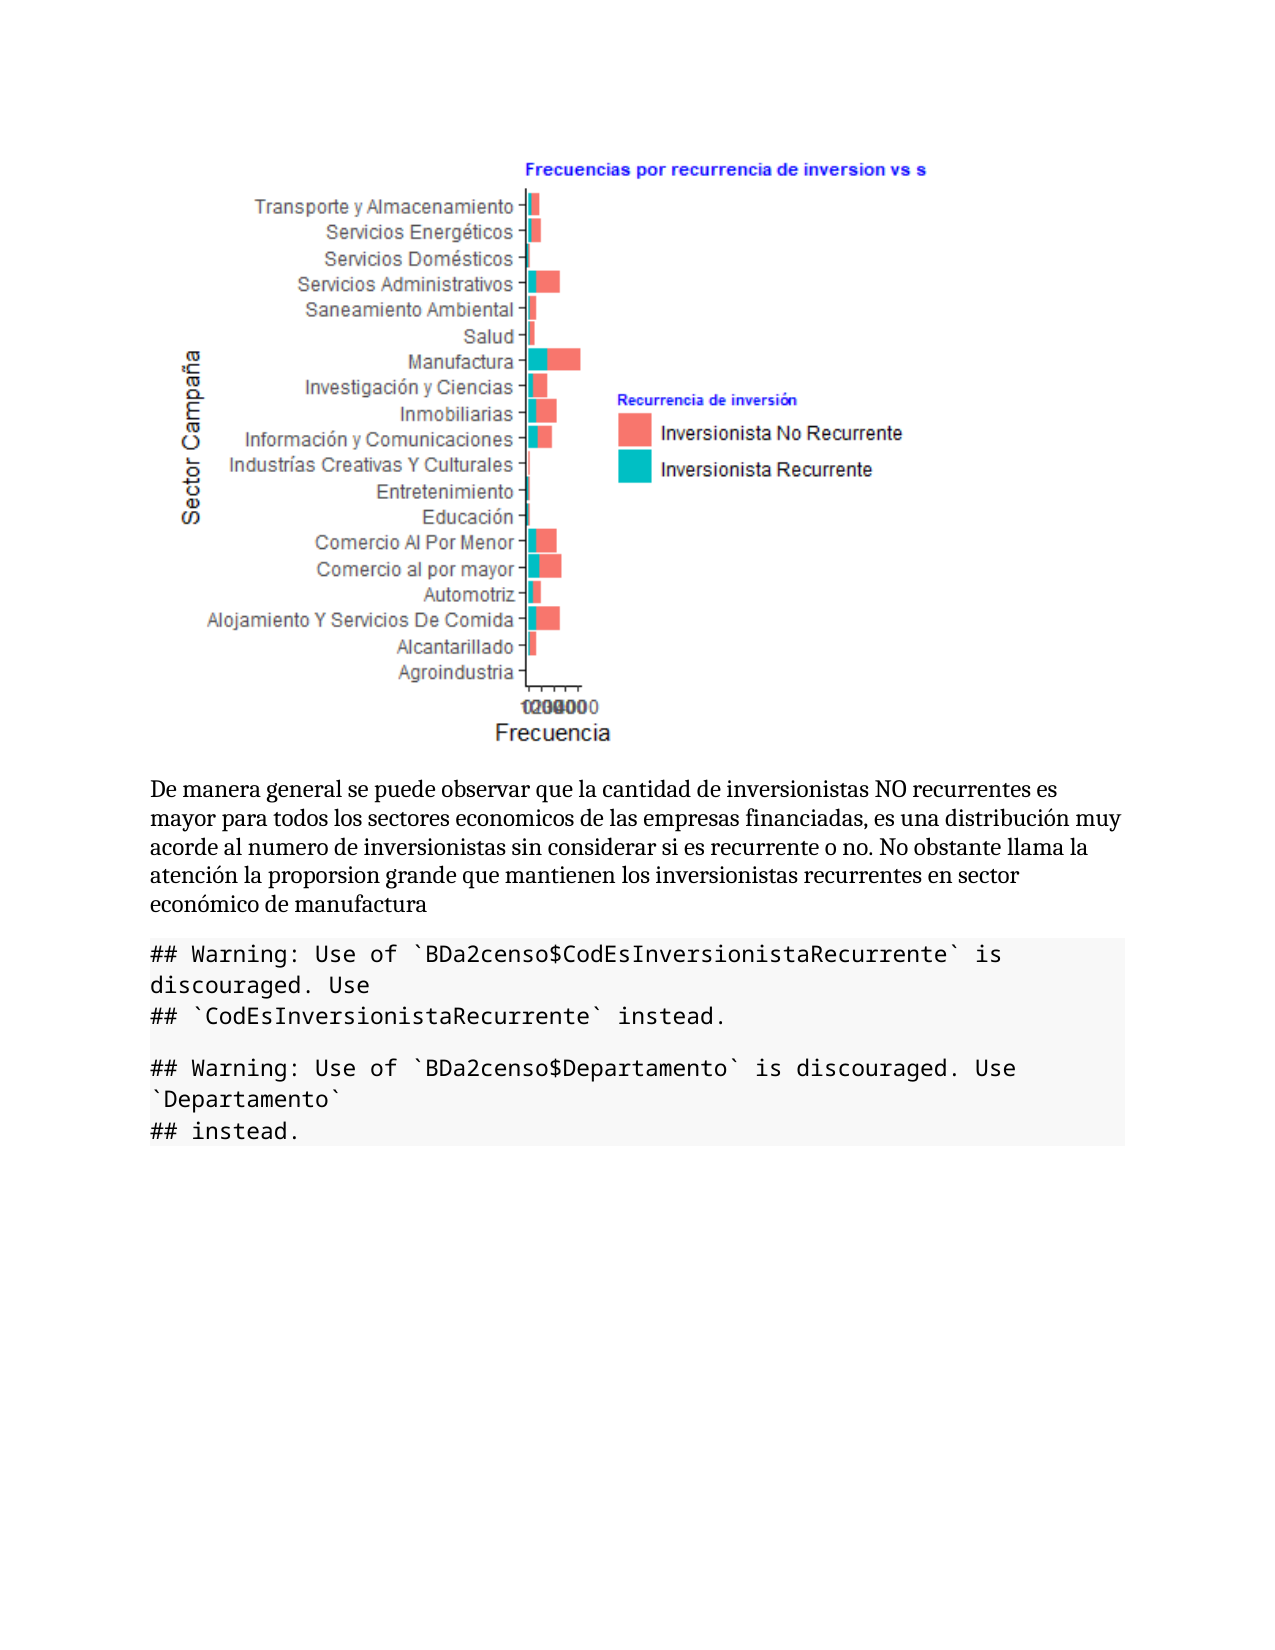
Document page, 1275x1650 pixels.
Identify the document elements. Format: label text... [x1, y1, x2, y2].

text ## Warning: Use of `BDa2censo$CodEsInversionistaRecurrente` is discouraged. Use ## `CodEsInversionistaRecurrente` instead. [150, 938, 1125, 1031]
text De manera general se puede observar que la cantidad de inversionistas NO recurrentes es mayor para todos los sectores economicos de las empresas financiadas, es una distribución muy acorde al numero de inversionistas sin considerar si es recurrente o no. No obstante llama la atención la proporsion grande que mantienen los inversionistas recurrentes en sector económico de manufactura [150, 775, 1125, 919]
text ## Warning: Use of `BDa2censo$Departamento` is discouraged. Use `Departamento` ## instead. [150, 1052, 1125, 1146]
picture [168, 150, 927, 757]
